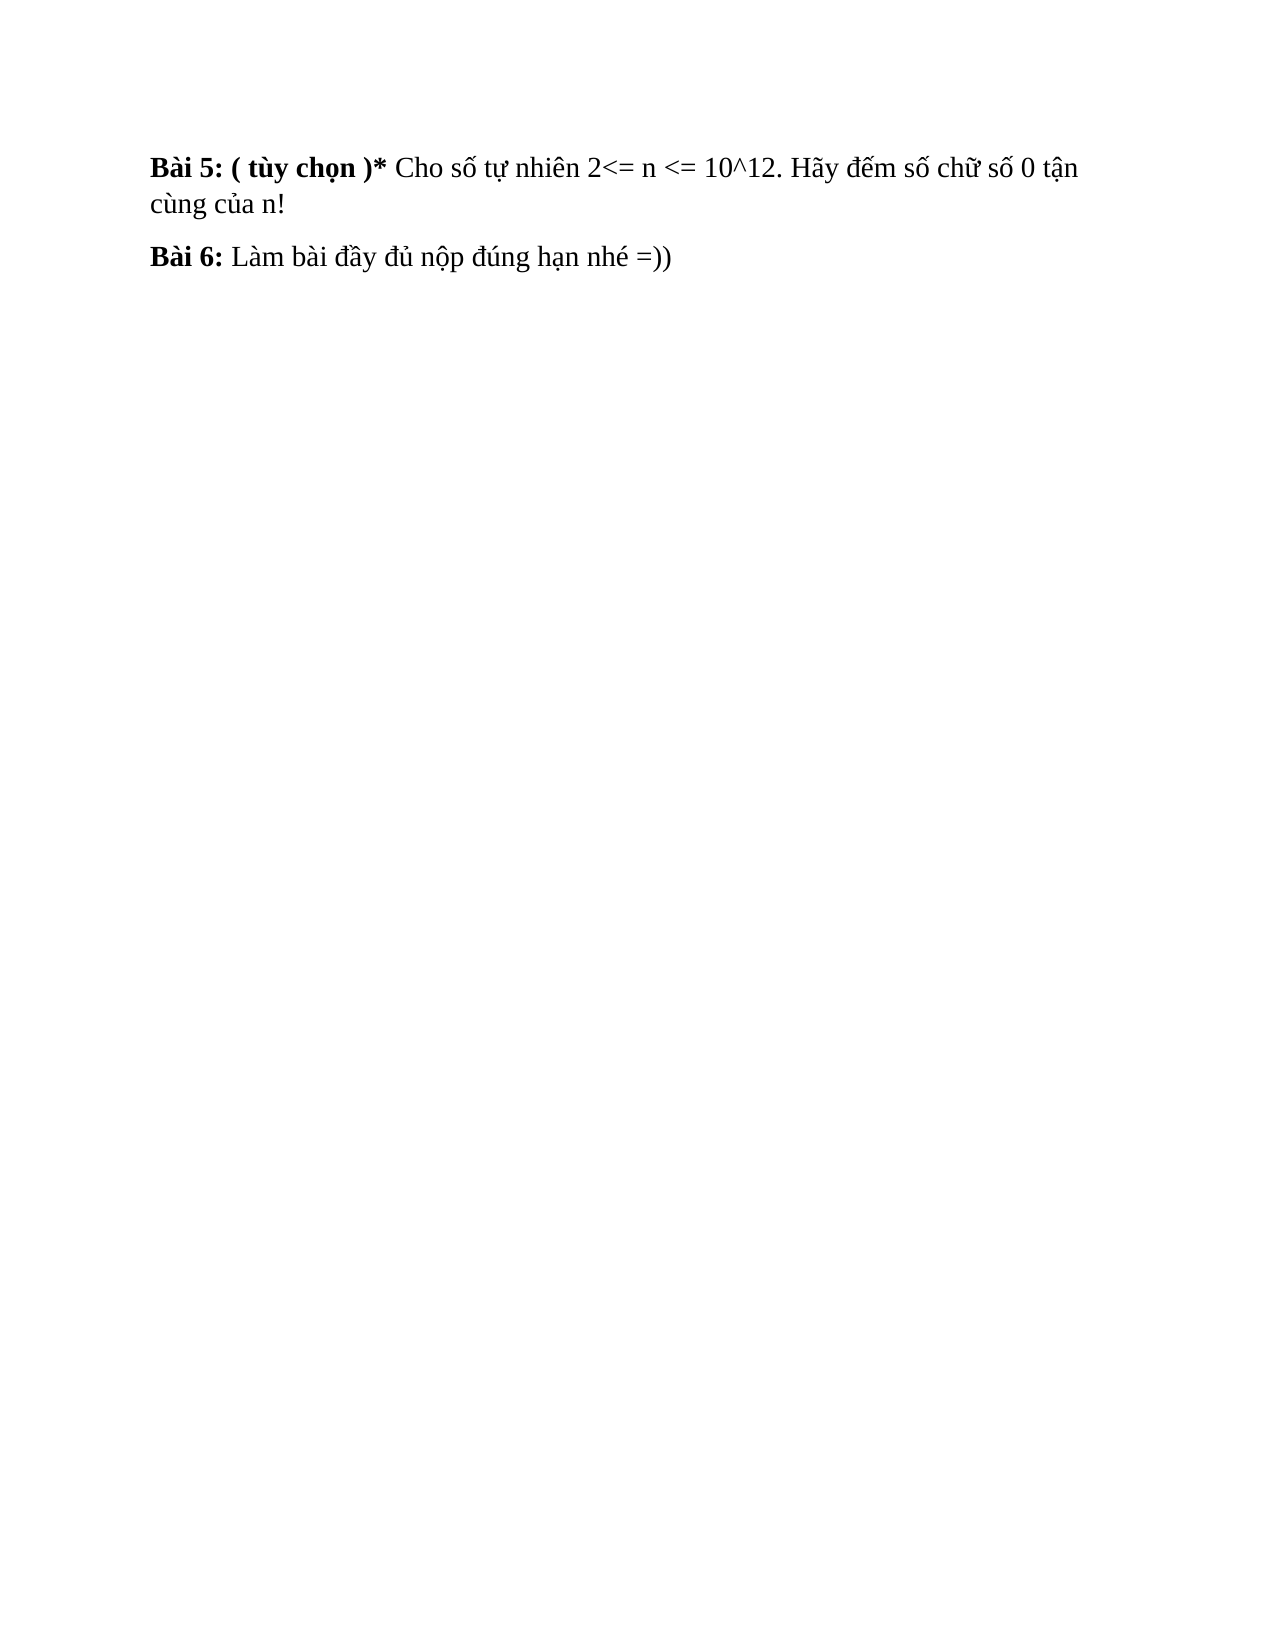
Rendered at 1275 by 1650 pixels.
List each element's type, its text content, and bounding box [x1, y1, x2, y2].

text Bài 6: Làm bài đầy đủ nộp đúng hạn nhé =)) [150, 239, 1125, 272]
text Bài 5: ( tùy chọn )* Cho số tự nhiên 2<= n <= 10^12. Hãy đếm số chữ số 0 tận cùng của n! [150, 150, 1125, 220]
